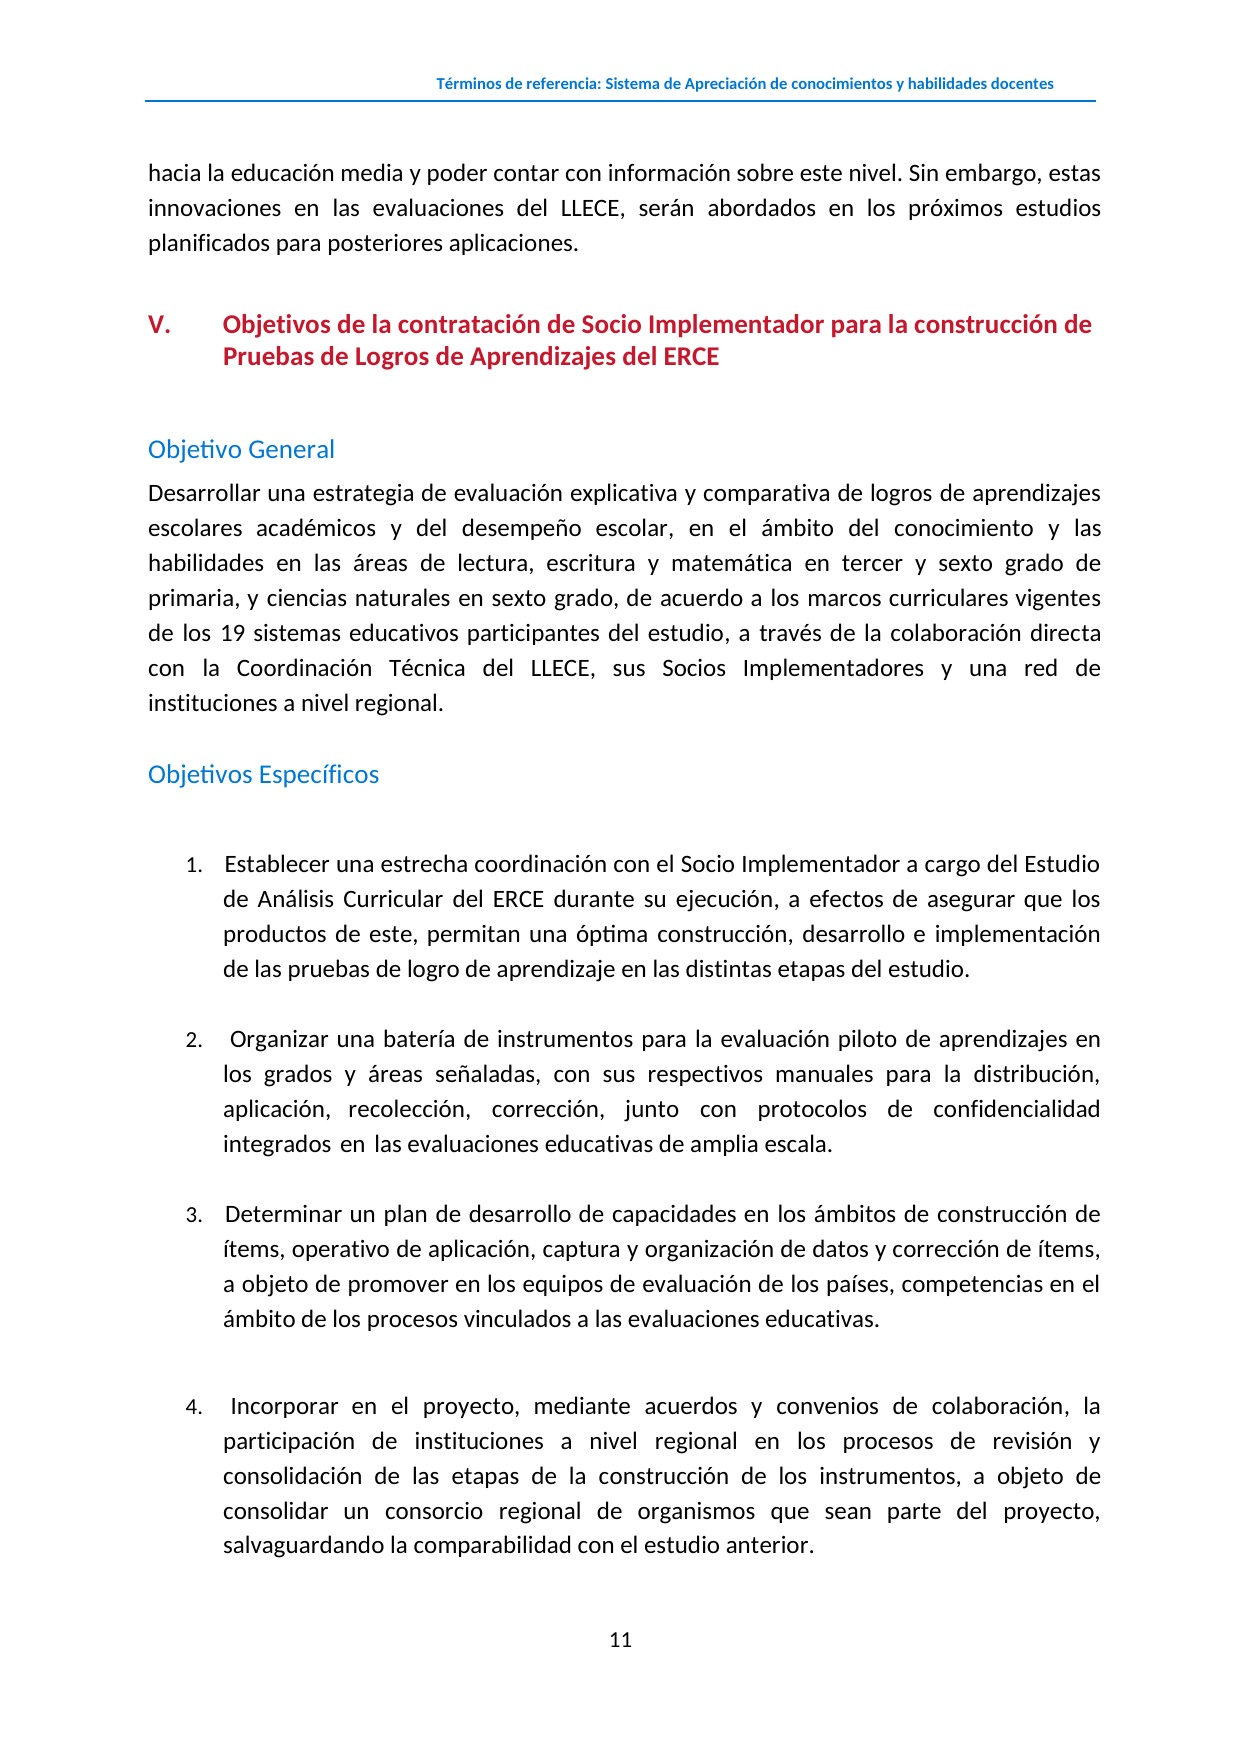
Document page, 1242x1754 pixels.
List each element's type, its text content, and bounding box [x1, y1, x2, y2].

text hacia la educación media y poder contar con información sobre este nivel. Sin embargo, estas innovaciones en las evaluaciones del LLECE, serán abordados en los próximos estudios planificados para posteriores aplicaciones. [148, 157, 1101, 257]
text Objetivos Específicos [148, 757, 386, 791]
text Objetivo General [148, 432, 342, 465]
text Desarrollar una estrategia de evaluación explicativa y comparativa de logros de aprendizajes escolares académicos y del desempeño escolar, en el ámbito del conocimiento y las habilidades en las áreas de lectura, escritura y matemática en tercer y sexto grado de primaria, y ciencias naturales en sexto grado, de acuerdo a los marcos curriculares vigentes de los 19 sistemas educativos participantes del estudio, a través de la colaboración directa con la Coordinación Técnica del LLECE, sus Socios Implementadores y una red de instituciones a nivel regional. [148, 477, 1101, 718]
text Pruebas de Logros de Aprendizajes del ERCE [223, 341, 1110, 374]
text 2. Organizar una batería de instrumentos para la evaluación piloto de aprendizajes en los grados y áreas señaladas, con sus respectivos manuales para la distribución, aplicación, recolección, corrección, junto con protocolos de confidencialidad integrados en las evaluaciones educativas de amplia escala. [185, 1023, 1101, 1159]
text 3. Determinar un plan de desarrollo de capacidades en los ámbitos de construcción de ítems, operativo de aplicación, captura y organización de datos y corrección de ítems, a objeto de promover en los equipos de evaluación de los países, competencias en el ámbito de los procesos vinculados a las evaluaciones educativas. [185, 1198, 1101, 1334]
text 4. Incorporar en el proyecto, mediante acuerdos y convenios de colaboración, la participación de instituciones a nivel regional en los procesos de revisión y consolidación de las etapas de la construcción de los instrumentos, a objeto de consolidar un consorcio regional de organismos que sean parte del proyecto, salvaguardando la comparabilidad con el estudio anterior. [185, 1390, 1101, 1560]
text 1. Establecer una estrecha coordinación con el Socio Implementador a cargo del Estudio de Análisis Curricular del ERCE durante su ejecución, a efectos de asegurar que los productos de este, permitan una óptima construcción, desarrollo e implementación de las pruebas de logro de aprendizaje en las distintas etapas del estudio. [185, 849, 1101, 984]
text V. Objetivos de la contratación de Socio Implementador para la construcción de [148, 308, 1096, 341]
